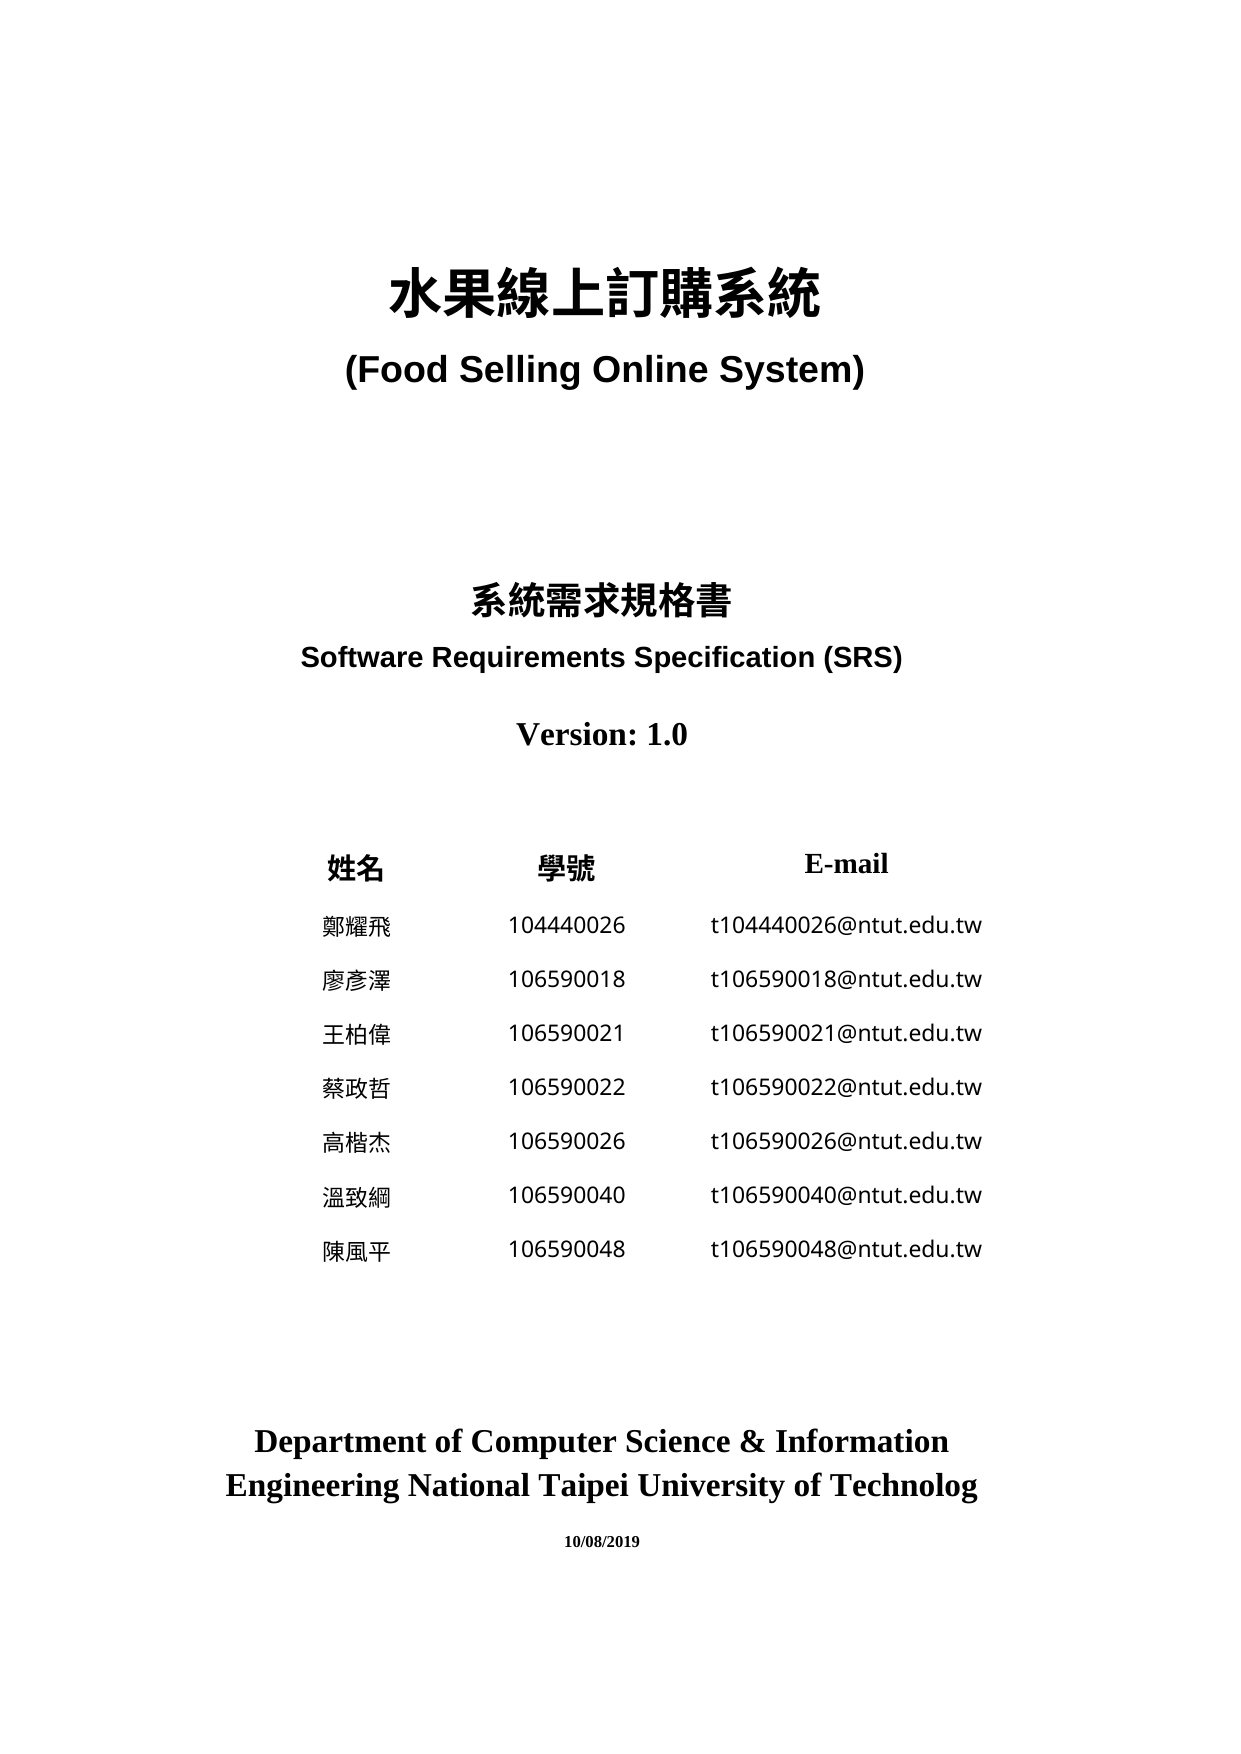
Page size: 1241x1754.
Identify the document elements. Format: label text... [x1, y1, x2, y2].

table_cell 高楷杰 [235, 1115, 478, 1169]
table_cell t106590048@ntut.edu.tw [655, 1223, 1038, 1277]
table_cell t106590040@ntut.edu.tw [655, 1169, 1038, 1223]
table_header 姓名 [235, 836, 478, 899]
table_cell t106590021@ntut.edu.tw [655, 1007, 1038, 1061]
table_header E-mail [655, 836, 1038, 899]
table_cell 106590026 [478, 1115, 655, 1169]
table_cell t106590018@ntut.edu.tw [655, 953, 1038, 1007]
table_cell 溫致綱 [235, 1169, 478, 1223]
table_cell 陳風平 [235, 1223, 478, 1277]
table_cell 106590048 [478, 1223, 655, 1277]
title 系統需求規格書 [185, 571, 1019, 626]
title (Food Selling Online System) [118, 347, 1092, 390]
text 10/08/2019 [185, 1532, 1019, 1551]
title 水果線上訂購系統 [118, 251, 1092, 329]
text Department of Computer Science & Information Engineering National Taipei University of Technolog [185, 1421, 1019, 1503]
table_cell 106590021 [478, 1007, 655, 1061]
table_cell 106590018 [478, 953, 655, 1007]
table_cell 106590040 [478, 1169, 655, 1223]
table_cell t106590026@ntut.edu.tw [655, 1115, 1038, 1169]
table_cell 蔡政哲 [235, 1061, 478, 1115]
table_cell 廖彥澤 [235, 953, 478, 1007]
table_cell 106590022 [478, 1061, 655, 1115]
text Version: 1.0 [185, 714, 1019, 752]
table_cell t106590022@ntut.edu.tw [655, 1061, 1038, 1115]
table_cell 104440026 [478, 899, 655, 953]
table_cell t104440026@ntut.edu.tw [655, 899, 1038, 953]
title Software Requirements Specification (SRS) [185, 640, 1019, 673]
table_cell 王柏偉 [235, 1007, 478, 1061]
table_header 學號 [478, 836, 655, 899]
table_cell 鄭耀飛 [235, 899, 478, 953]
